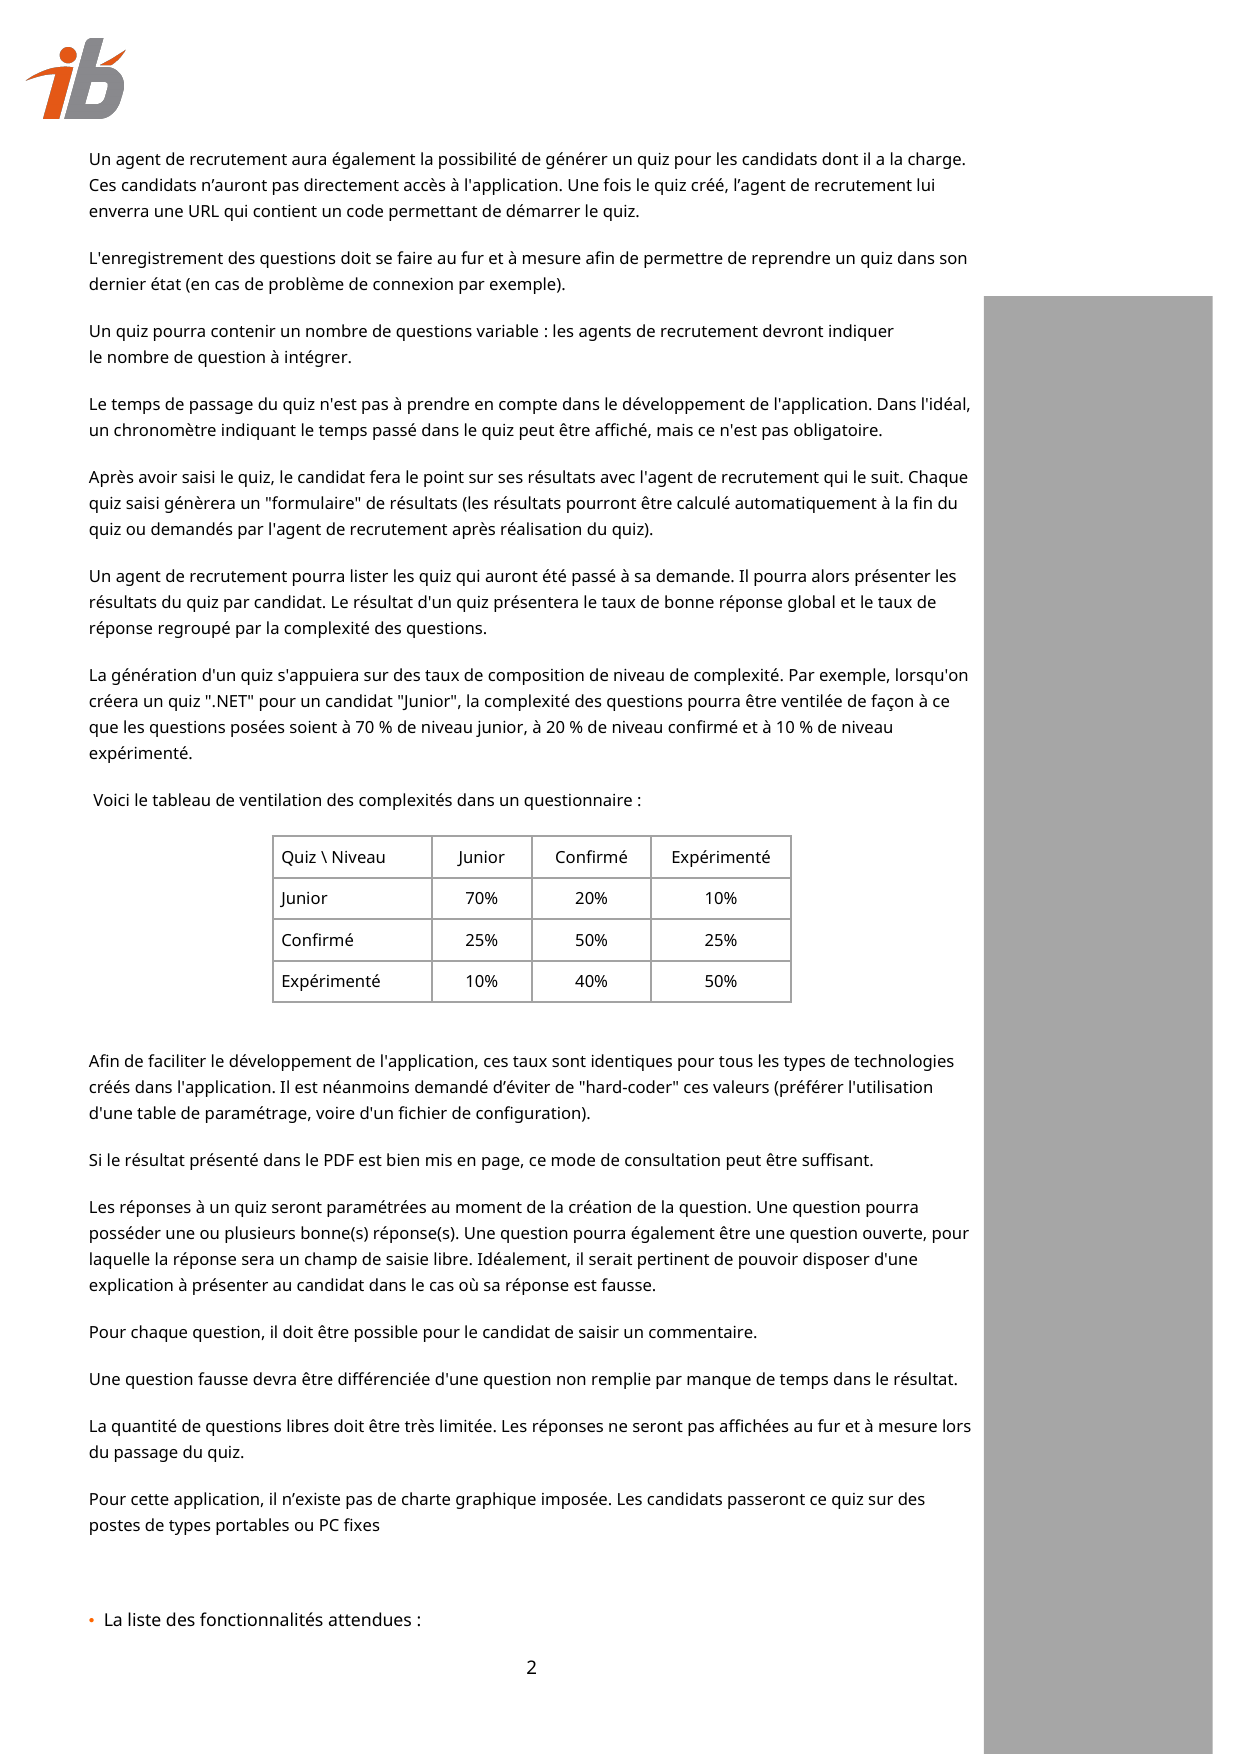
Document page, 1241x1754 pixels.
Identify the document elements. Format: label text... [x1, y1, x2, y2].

list La liste des fonctionnalités attendues : [89, 1607, 974, 1631]
text Pour cette application, il n’existe pas de charte graphique imposée. Les candidats passeront ce quiz sur des postes de types portables ou PC fixes [89, 1487, 974, 1536]
text Un agent de recrutement pourra lister les quiz qui auront été passé à sa demande. Il pourra alors présenter les résultats du quiz par candidat. Le résultat d'un quiz présentera le taux de bonne réponse global et le taux de réponse regroupé par la complexité des questions. [89, 564, 974, 639]
table_cell 70% [433, 879, 531, 918]
text Le temps de passage du quiz n'est pas à prendre en compte dans le développement de l'application. Dans l'idéal, un chronomètre indiquant le temps passé dans le quiz peut être affiché, mais ce n'est pas obligatoire. [89, 392, 974, 441]
table_cell 50% [652, 962, 790, 1001]
table_cell Confirmé [274, 920, 431, 959]
table_cell 20% [533, 879, 650, 918]
table_cell 50% [533, 920, 650, 959]
table_header Quiz \ Niveau [274, 837, 431, 877]
text Une question fausse devra être différenciée d'une question non remplie par manque de temps dans le résultat. [89, 1368, 974, 1390]
table_cell 10% [652, 879, 790, 918]
text Si le résultat présenté dans le PDF est bien mis en page, ce mode de consultation peut être suffisant. [89, 1149, 974, 1172]
text Les réponses à un quiz seront paramétrées au moment de la création de la question. Une question pourra posséder une ou plusieurs bonne(s) réponse(s). Une question pourra également être une question ouverte, pour laquelle la réponse sera un champ de saisie libre. Idéalement, il serait pertinent de pouvoir disposer d'une explication à présenter au candidat dans le cas où sa réponse est fausse. [89, 1196, 974, 1297]
text L'enregistrement des questions doit se faire au fur et à mesure afin de permettre de reprendre un quiz dans son dernier état (en cas de problème de connexion par exemple). [89, 247, 974, 295]
table_header Junior [433, 837, 531, 877]
table_header Confirmé [533, 837, 650, 877]
text La quantité de questions libres doit être très limitée. Les réponses ne seront pas affichées au fur et à mesure lors du passage du quiz. [89, 1414, 974, 1463]
text Après avoir saisi le quiz, le candidat fera le point sur ses résultats avec l'agent de recrutement qui le suit. Chaque quiz saisi génèrera un "formulaire" de résultats (les résultats pourront être calculé automatiquement à la fin du quiz ou demandés par l'agent de recrutement après réalisation du quiz). [89, 465, 974, 540]
text Un quiz pourra contenir un nombre de questions variable : les agents de recrutement devront indiquer le nombre de question à intégrer. [89, 319, 974, 368]
text Pour chaque question, il doit être possible pour le candidat de saisir un commentaire. [89, 1321, 974, 1343]
table_cell 10% [433, 962, 531, 1001]
picture [25, 38, 126, 119]
text Voici le tableau de ventilation des complexités dans un questionnaire : [89, 788, 974, 811]
table_cell Expérimenté [274, 962, 431, 1001]
table_header Expérimenté [652, 837, 790, 877]
table_cell 25% [652, 920, 790, 959]
text Un agent de recrutement aura également la possibilité de générer un quiz pour les candidats dont il a la charge. Ces candidats n’auront pas directement accès à l'application. Une fois le quiz créé, l’agent de recrutement lui enverra une URL qui contient un code permettant de démarrer le quiz. [89, 148, 974, 222]
table_cell Junior [274, 879, 431, 918]
table_cell 25% [433, 920, 531, 959]
text Afin de faciliter le développement de l'application, ces taux sont identiques pour tous les types de technologies créés dans l'application. Il est néanmoins demandé d’éviter de "hard-coder" ces valeurs (préférer l'utilisation d'une table de paramétrage, voire d'un fichier de configuration). [89, 1050, 974, 1125]
table_cell 40% [533, 962, 650, 1001]
text La génération d'un quiz s'appuiera sur des taux de composition de niveau de complexité. Par exemple, lorsqu'on créera un quiz ".NET" pour un candidat "Junior", la complexité des questions pourra être ventilée de façon à ce que les questions posées soient à 70 % de niveau junior, à 20 % de niveau confirmé et à 10 % de niveau expérimenté. [89, 663, 974, 764]
